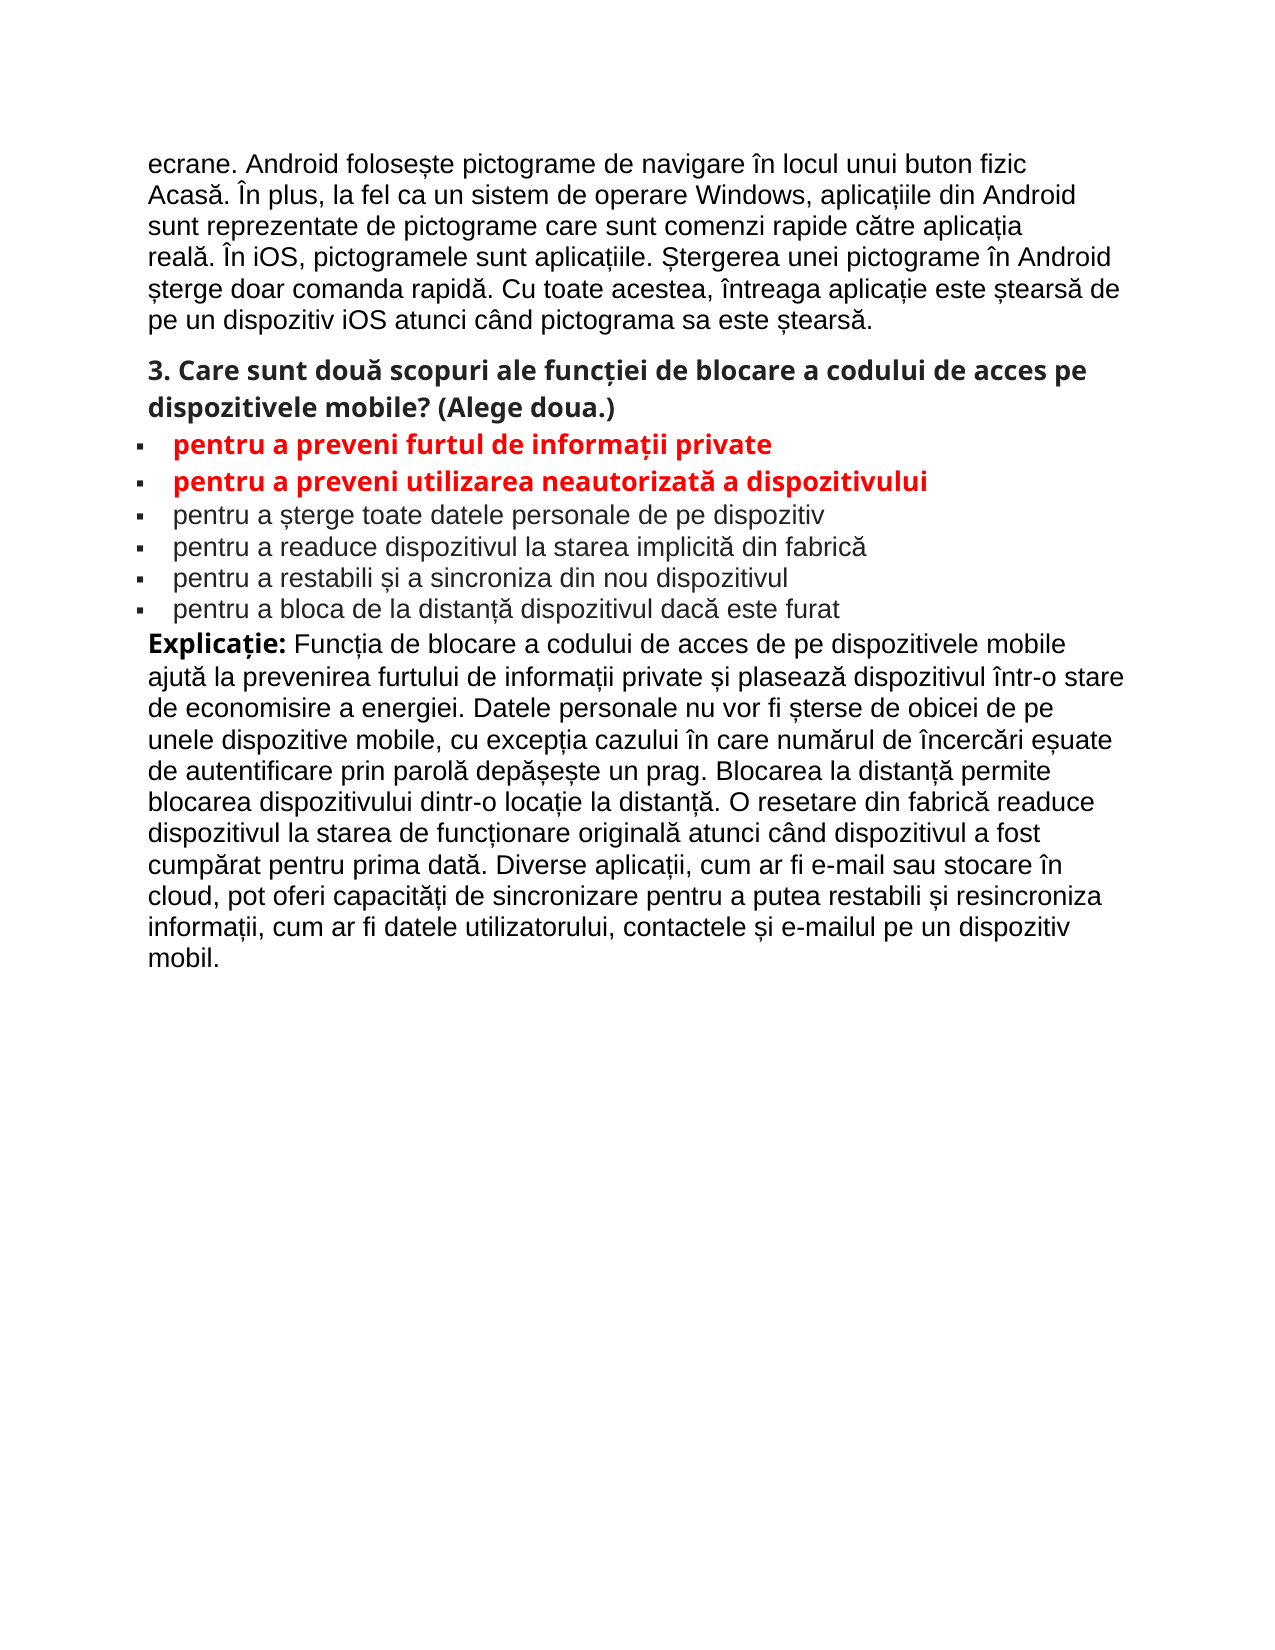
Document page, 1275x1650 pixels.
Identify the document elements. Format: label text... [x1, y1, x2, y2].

list pentru a readuce dispozitivul la starea implicită din fabrică [135, 531, 1127, 562]
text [148, 148, 1127, 335]
list pentru a restabili și a sincroniza din nou dispozitivul [135, 562, 1127, 593]
list pentru a preveni utilizarea neautorizată a dispozitivului [135, 462, 1127, 499]
text 3. Care sunt două scopuri ale funcției de blocare a codului de acces pe dispozitivele mobile? (Alege doua.) [148, 352, 1127, 426]
text Explicație: Funcția de blocare a codului de acces de pe dispozitivele mobile ajută la prevenirea furtului de informații private și plasează dispozitivul într-o stare de economisire a energiei. Datele personale nu vor fi șterse de obicei de pe unele dispozitive mobile, cu excepția cazului în care numărul de încercări eșuate de autentificare prin parolă depășește un prag. Blocarea la distanță permite blocarea dispozitivului dintr-o locație la distanță. O resetare din fabrică readuce dispozitivul la starea de funcționare originală atunci când dispozitivul a fost cumpărat pentru prima dată. Diverse aplicații, cum ar fi e-mail sau stocare în cloud, pot oferi capacități de sincronizare pentru a putea restabili și resincroniza informații, cum ar fi datele utilizatorului, contactele și e-mailul pe un dispozitiv mobil. [148, 624, 1127, 974]
list pentru a preveni furtul de informații private [135, 426, 1127, 462]
list pentru a șterge toate datele personale de pe dispozitiv [135, 499, 1127, 531]
list pentru a bloca de la distanță dispozitivul dacă este furat [135, 593, 1127, 624]
